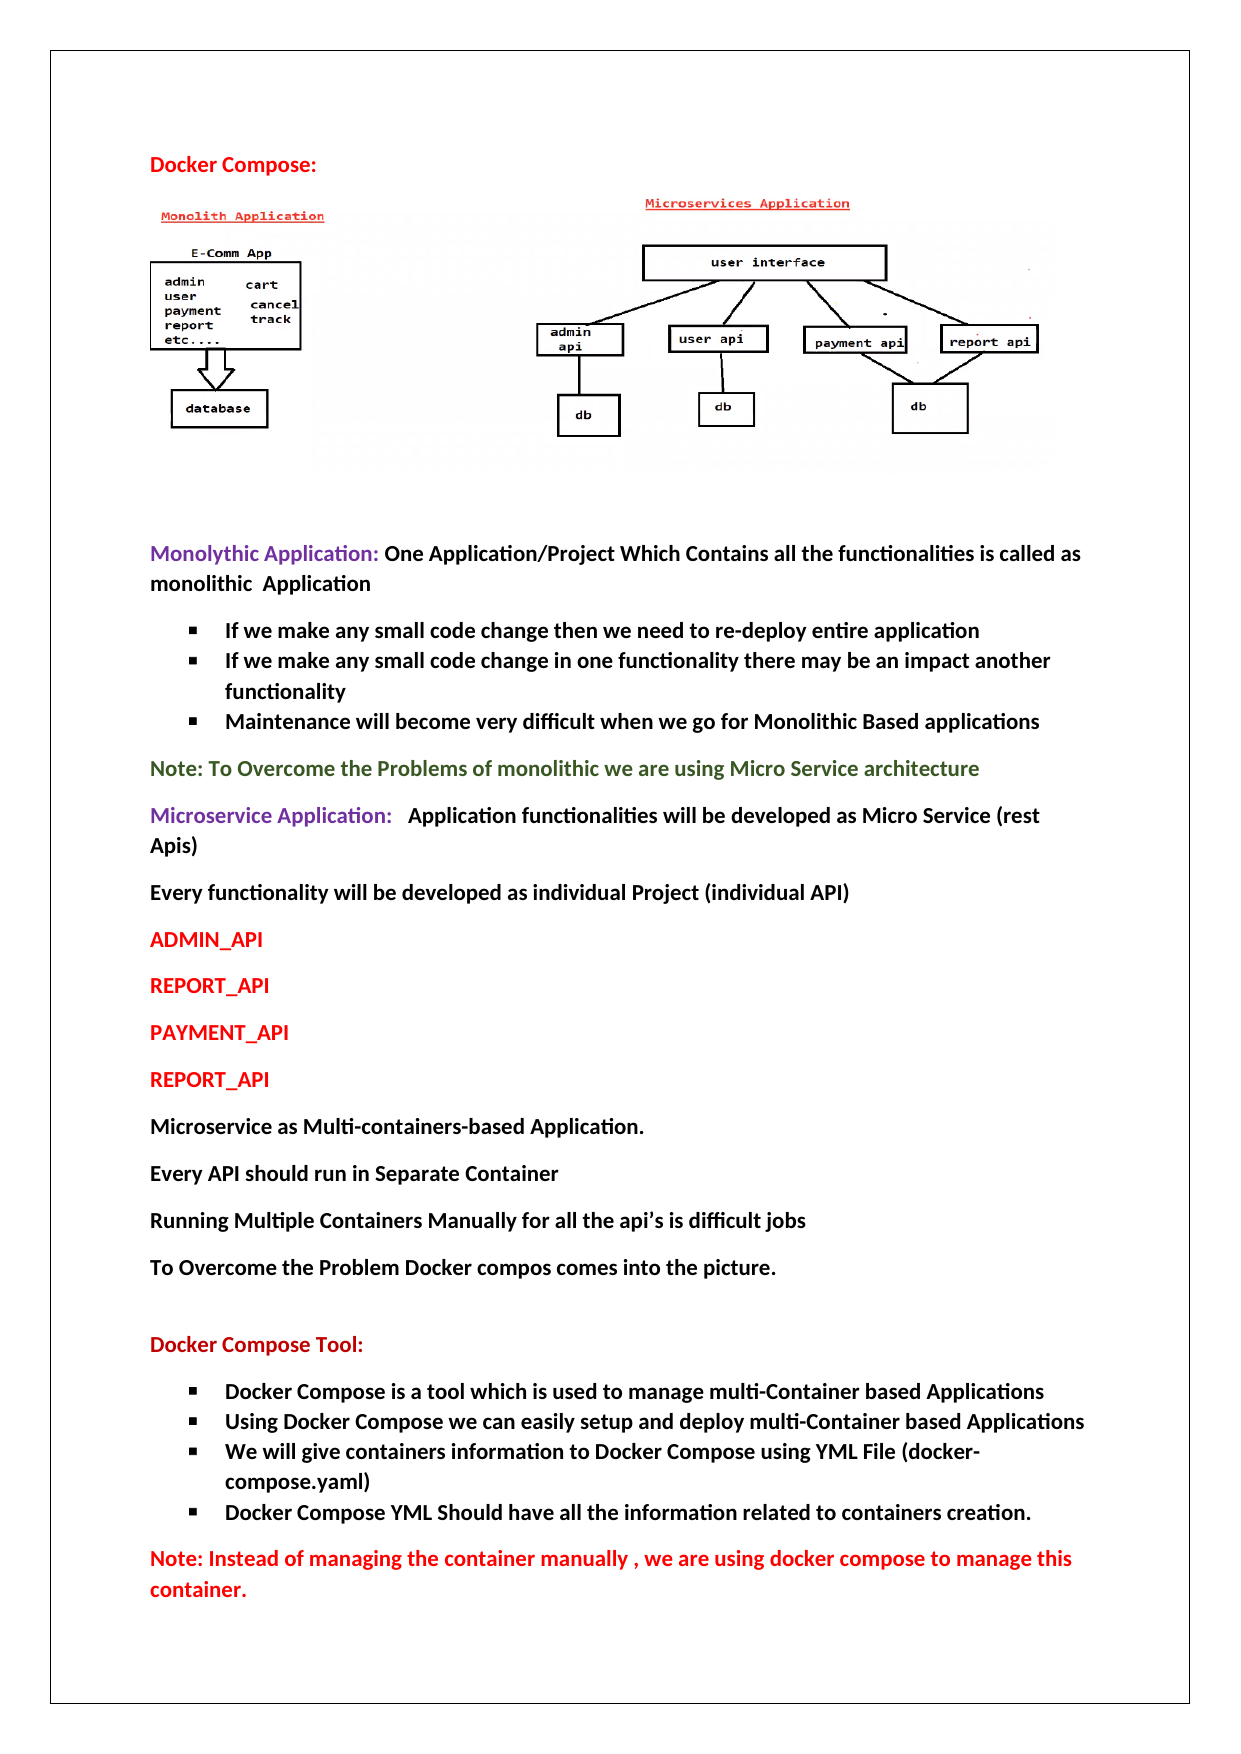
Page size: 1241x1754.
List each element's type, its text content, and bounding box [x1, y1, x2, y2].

text Docker Compose Tool: [150, 1330, 1090, 1358]
text To Overcome the Problem Docker compos comes into the picture. [150, 1253, 1090, 1311]
list We will give containers information to Docker Compose using YML File (docker-compose.yaml) [187, 1437, 1090, 1496]
text REPORT_API [150, 972, 1090, 1000]
list Maintenance will become very difficult when we go for Monolithic Based applications [187, 707, 1090, 735]
text REPORT_API [150, 1065, 1090, 1093]
list If we make any small code change then we need to re-deploy entire application [187, 616, 1090, 644]
text Every functionality will be developed as individual Project (individual API) [150, 878, 1090, 906]
text Note: To Overcome the Problems of monolithic we are using Micro Service architecture [150, 754, 1090, 782]
list If we make any small code change in one functionality there may be an impact another functionality [187, 647, 1090, 705]
list Docker Compose is a tool which is used to manage multi-Container based Applications [187, 1377, 1090, 1405]
text Monolythic Application: One Application/Project Which Contains all the functionalities is called as monolithic Application [150, 539, 1090, 598]
text Every API should run in Separate Container [150, 1159, 1090, 1187]
text Running Multiple Containers Manually for all the api’s is difficult jobs [150, 1206, 1090, 1234]
text PAYMENT_API [150, 1018, 1090, 1047]
text Microservice as Multi-containers-based Application. [150, 1112, 1090, 1140]
text Microservice Application: Application functionalities will be developed as Micro Service (rest Apis) [150, 801, 1090, 859]
picture [150, 196, 1055, 474]
list Docker Compose YML Should have all the information related to containers creation. [187, 1498, 1090, 1526]
text Note: Instead of managing the container manually , we are using docker compose to manage this container. [150, 1544, 1090, 1603]
text Docker Compose: [150, 150, 1090, 178]
list Using Docker Compose we can easily setup and deploy multi-Container based Applications [187, 1407, 1090, 1435]
text ADMIN_API [150, 925, 1090, 953]
